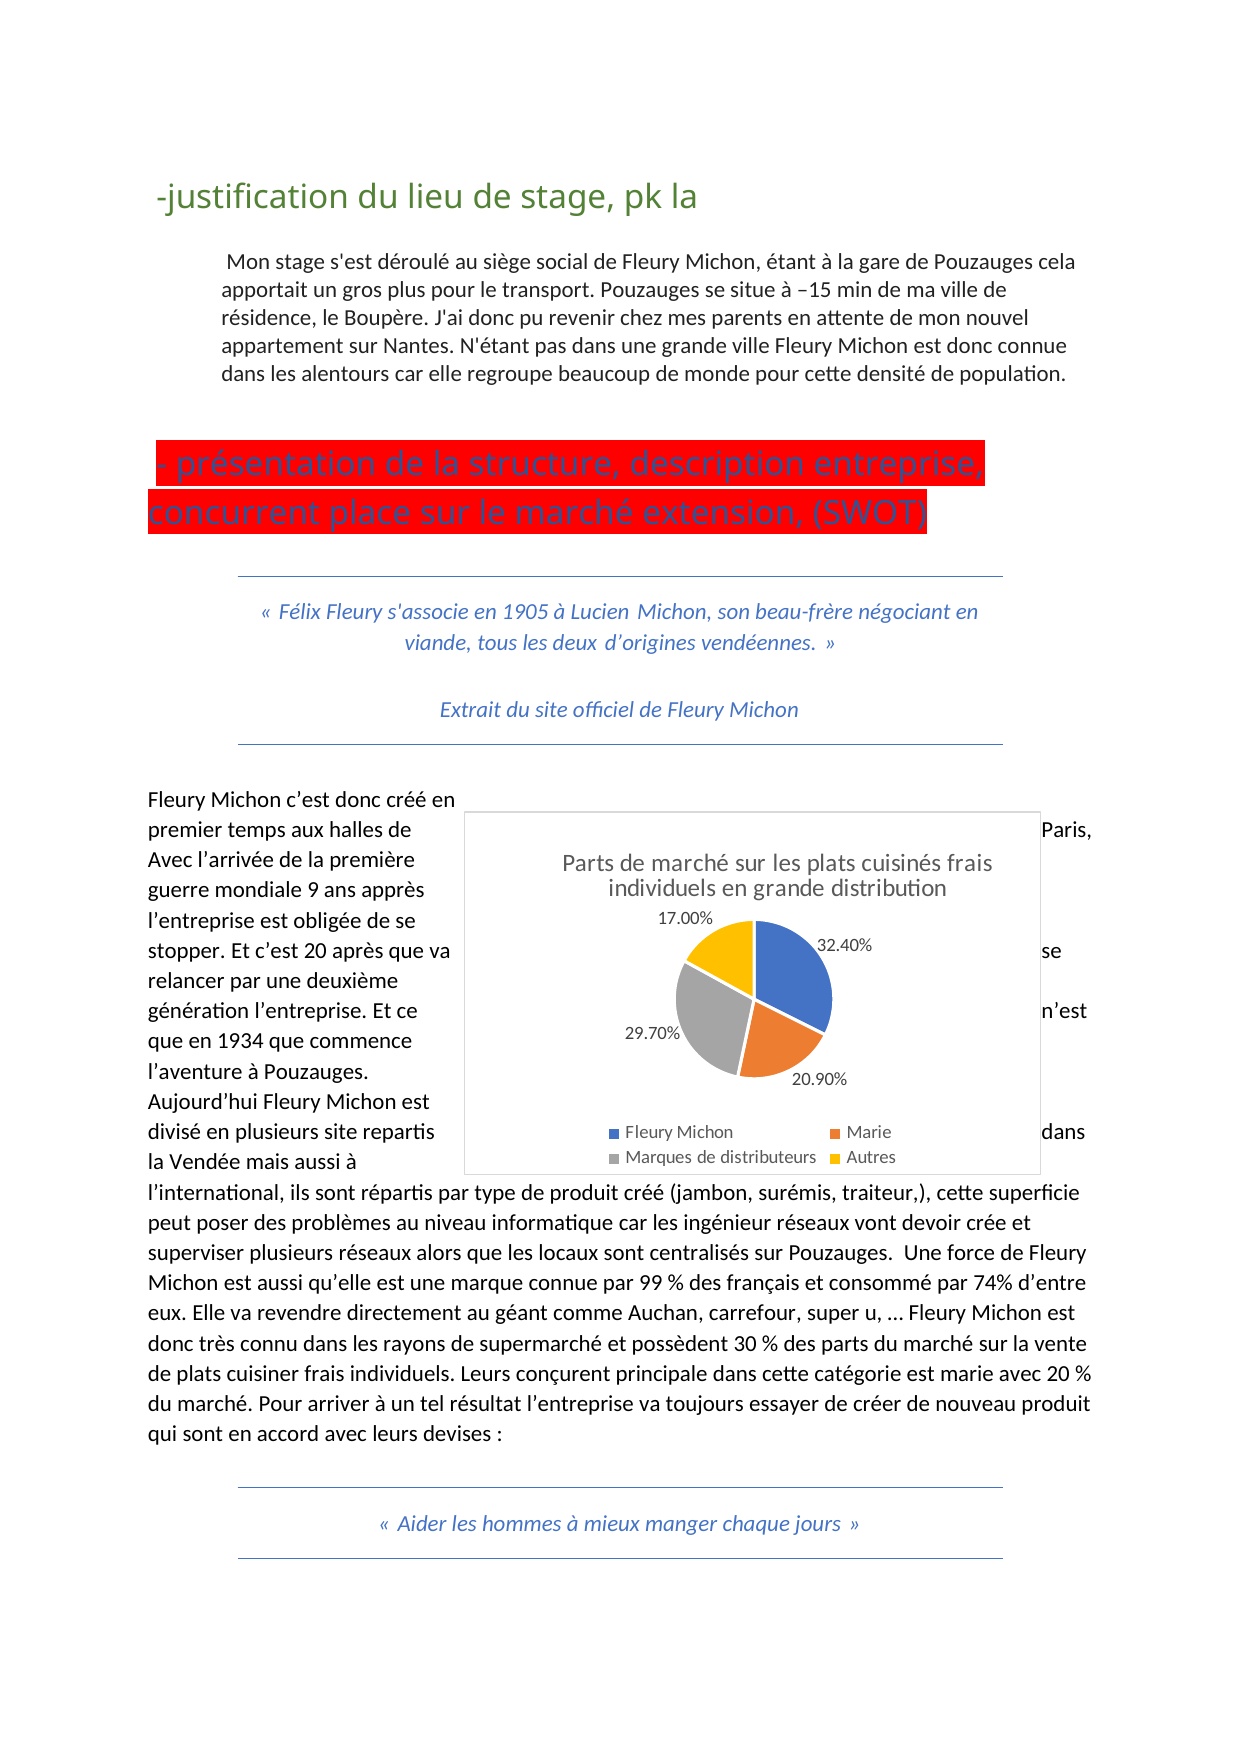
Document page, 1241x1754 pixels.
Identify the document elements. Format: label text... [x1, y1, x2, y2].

subtitle -justification du lieu de stage, pk la [148, 173, 1093, 218]
text Mon stage s'est déroulé au siège social de Fleury Michon, étant à la gare de Pouzauges cela apportait un gros plus pour le transport. Pouzauges se situe à –15 min de ma ville de résidence, le Boupère. J'ai donc pu revenir chez mes parents en attente de mon nouvel appartement sur Nantes. N'étant pas dans une grande ville Fleury Michon est donc connue dans les alentours car elle regroupe beaucoup de monde pour cette densité de population. [221, 247, 1093, 387]
text Extrait du site officiel de Fleury Michon [238, 673, 1003, 744]
subtitle - présentation de la structure, description entreprise, concurrent place sur le marché extension, (SWOT) [148, 440, 1093, 534]
text « Félix Fleury s'associe en 1905 à Lucien Michon, son beau-frère négociant en viande, tous les deux d’origines vendéennes. » [238, 577, 1003, 656]
text Fleury Michon c’est donc créé en premier temps aux halles de Paris, Avec l’arrivée de la première guerre mondiale 9 ans apprès l’entreprise est obligée de se stopper. Et c’est 20 après que va se relancer par une deuxième génération l’entreprise. Et ce n’est que en 1934 que commence l’aventure à Pouzauges. Aujourd’hui Fleury Michon est divisé en plusieurs site repartis dans la Vendée mais aussi à l’international, ils sont répartis par type de produit créé (jambon, surémis, traiteur,), cette superficie peut poser des problèmes au niveau informatique car les ingénieur réseaux vont devoir crée et superviser plusieurs réseaux alors que les locaux sont centralisés sur Pouzauges. Une force de Fleury Michon est aussi qu’elle est une marque connue par 99 % des français et consommé par 74% d’entre eux. Elle va revendre directement au géant comme Auchan, carrefour, super u, … Fleury Michon est donc très connu dans les rayons de supermarché et possèdent 30 % des parts du marché sur la vente de plats cuisiner frais individuels. Leurs conçurent principale dans cette catégorie est marie avec 20 % du marché. Pour arriver à un tel résultat l’entreprise va toujours essayer de créer de nouveau produit qui sont en accord avec leurs devises : [148, 785, 1093, 1447]
text « Aider les hommes à mieux manger chaque jours » [238, 1488, 1003, 1558]
